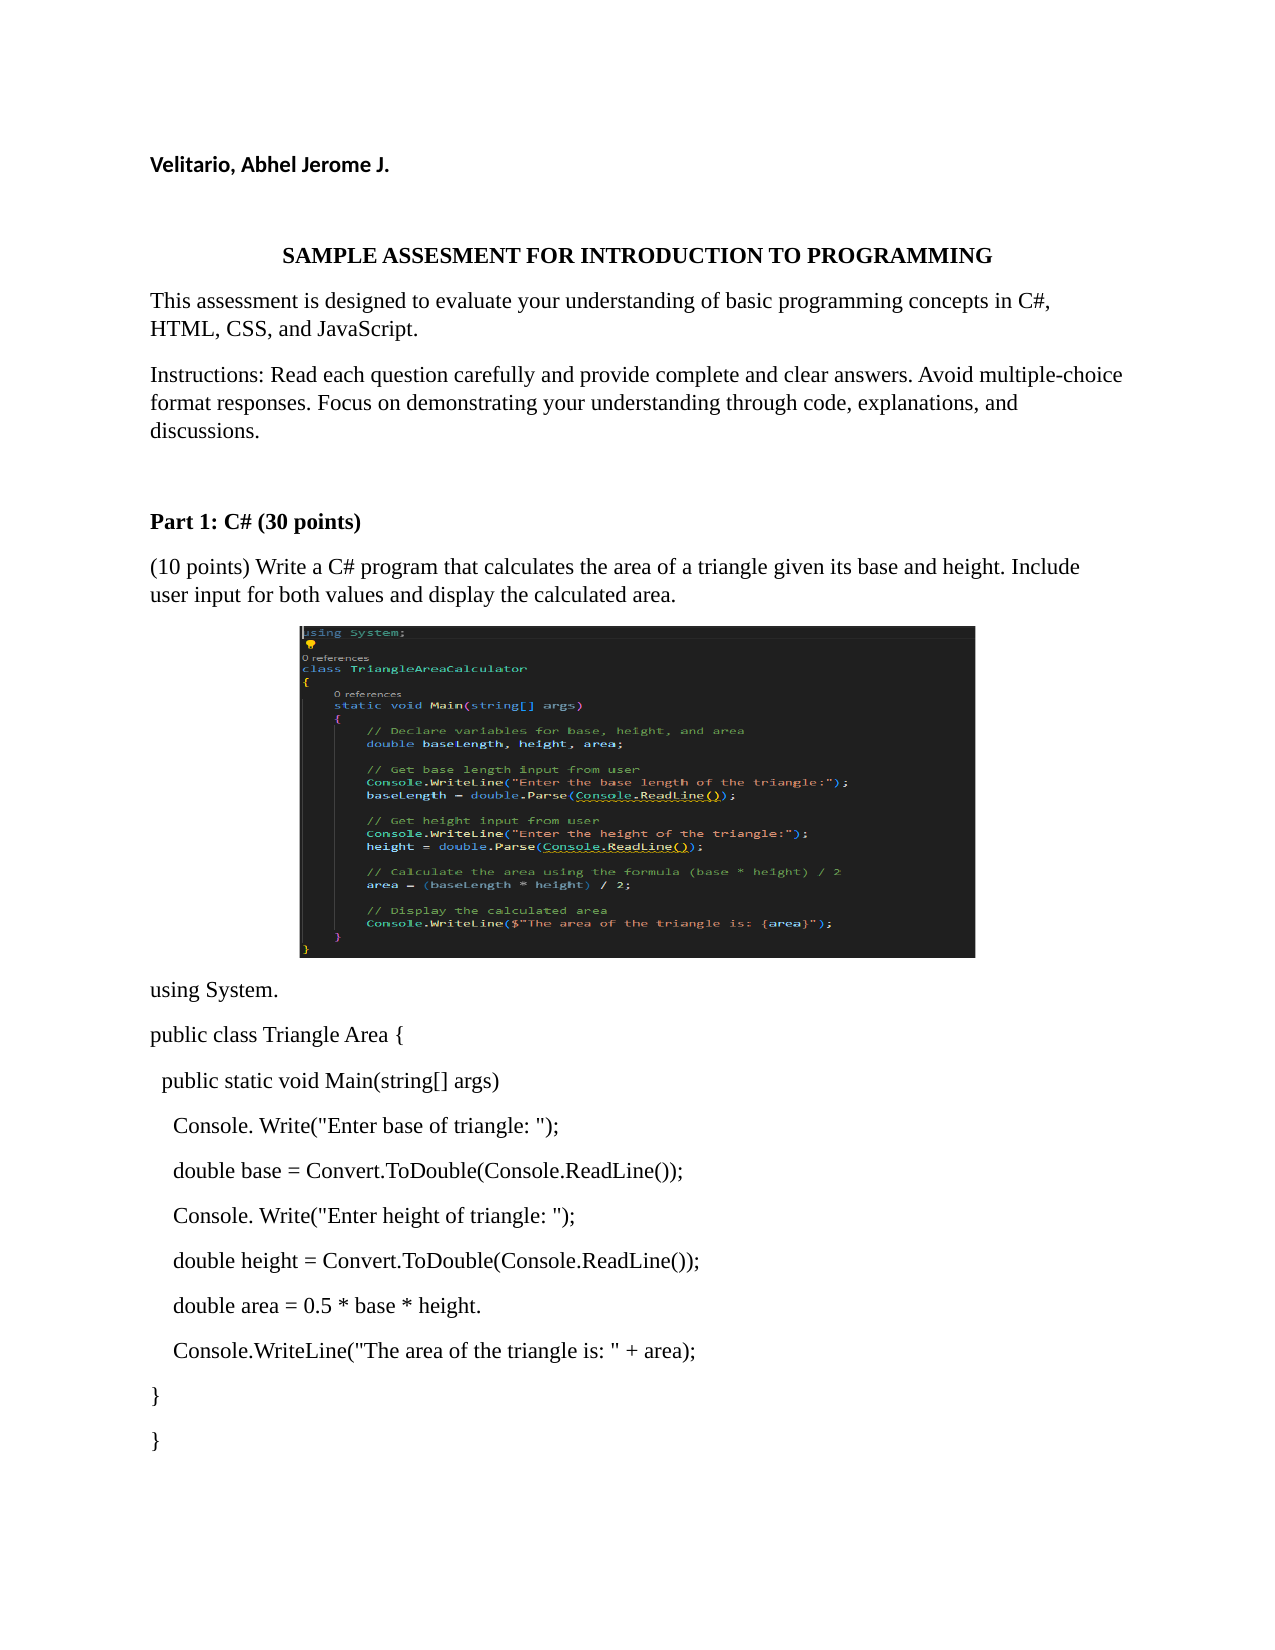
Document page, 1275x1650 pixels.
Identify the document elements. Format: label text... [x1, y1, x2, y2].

text SAMPLE ASSESMENT FOR INTRODUCTION TO PROGRAMMING [150, 242, 1125, 268]
text public static void Main(string[] args) [150, 1067, 1125, 1093]
text public class Triangle Area { [150, 1022, 1125, 1048]
text This assessment is designed to evaluate your understanding of basic programming concepts in C#, HTML, CSS, and JavaScript. [150, 287, 1125, 342]
text (10 points) Write a C# program that calculates the area of a triangle given its base and height. Include user input for both values and display the calculated area. [150, 553, 1125, 608]
text Console. Write("Enter base of triangle: "); [150, 1112, 1125, 1138]
text double base = Convert.ToDouble(Console.ReadLine()); [150, 1157, 1125, 1183]
text Velitario, Abhel Jerome J. [150, 150, 1125, 178]
text double height = Convert.ToDouble(Console.ReadLine()); [150, 1247, 1125, 1273]
text double area = 0.5 * base * height. [150, 1292, 1125, 1318]
text } [150, 1427, 1125, 1454]
text Console. Write("Enter height of triangle: "); [150, 1202, 1125, 1228]
text using System. [150, 976, 1125, 1003]
picture [299, 626, 976, 958]
text Console.WriteLine("The area of the triangle is: " + area); [150, 1337, 1125, 1364]
text } [150, 1382, 1125, 1409]
text Part 1: C# (30 points) [150, 508, 1125, 534]
text Instructions: Read each question carefully and provide complete and clear answers. Avoid multiple-choice format responses. Focus on demonstrating your understanding through code, explanations, and discussions. [150, 361, 1125, 444]
